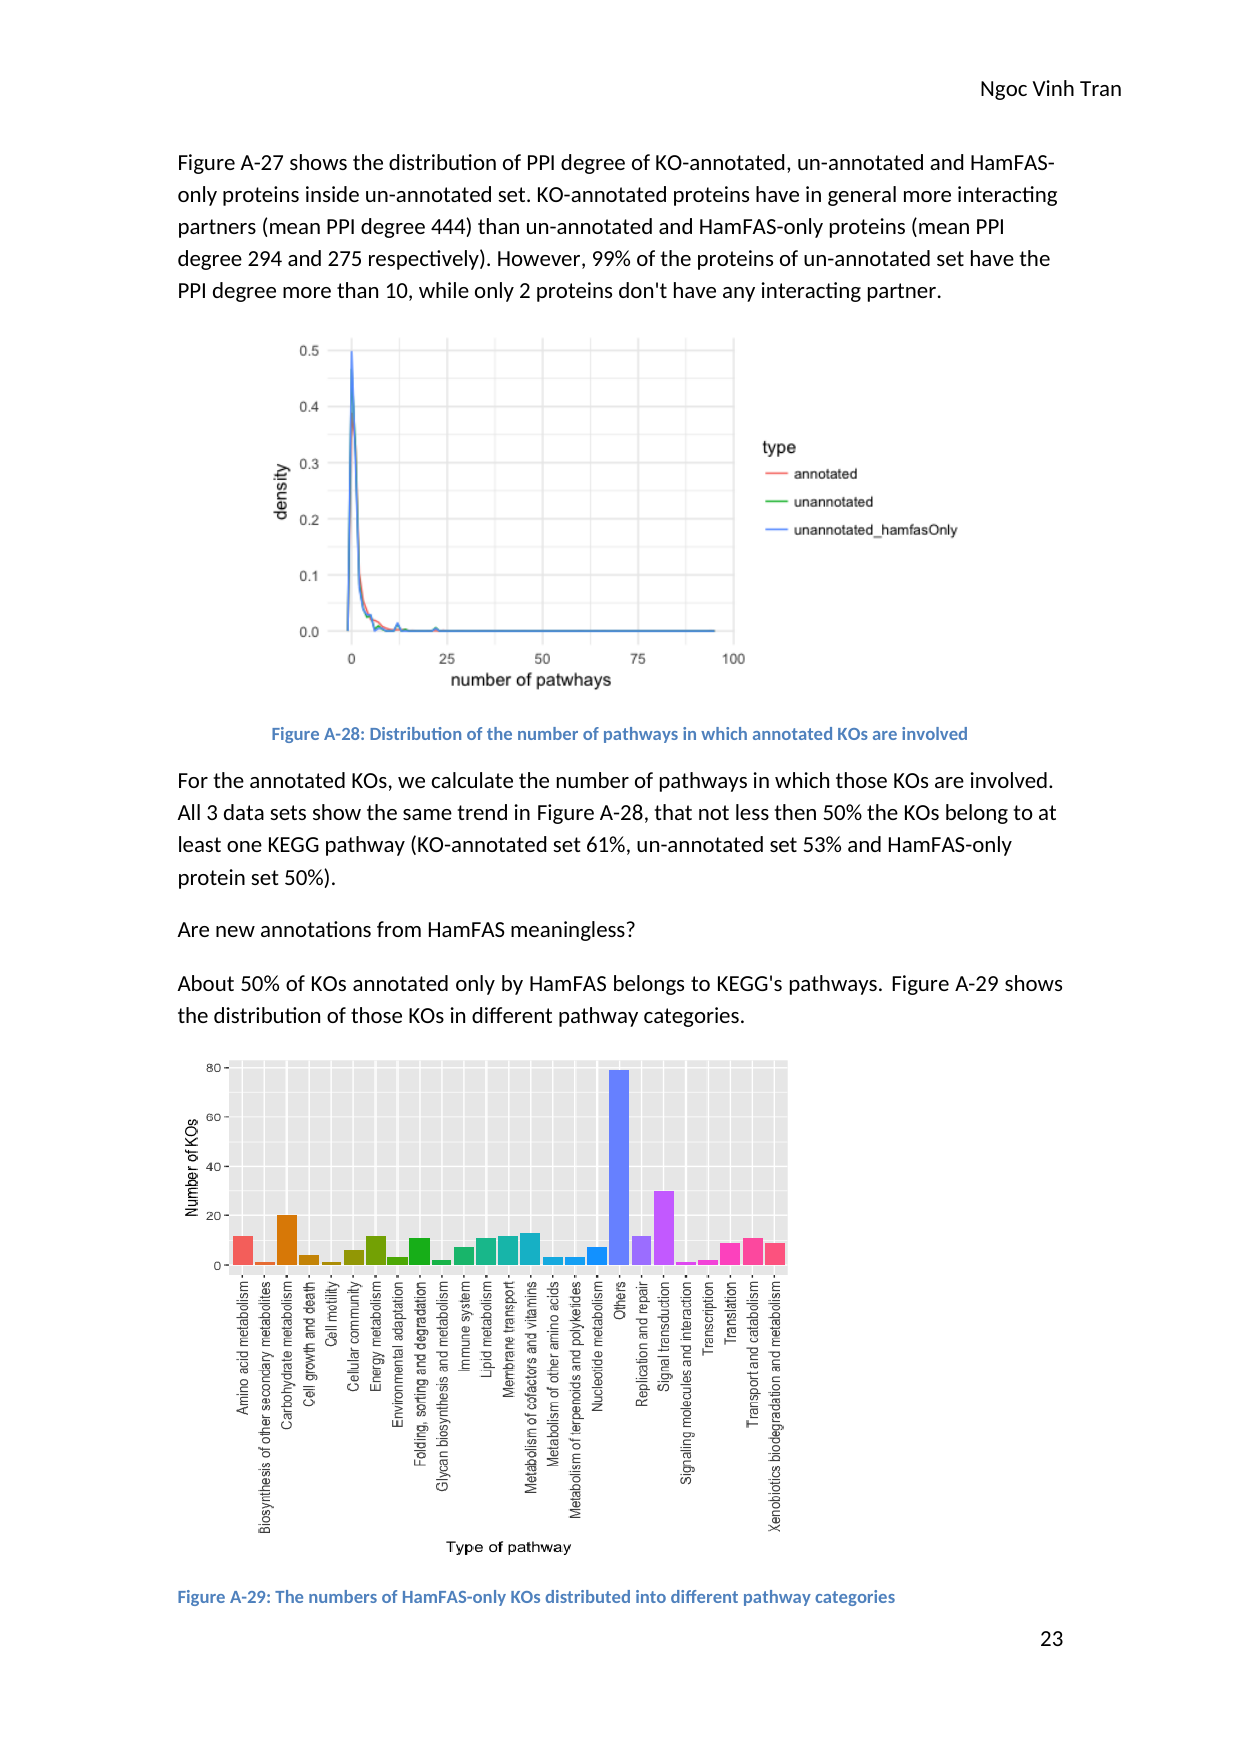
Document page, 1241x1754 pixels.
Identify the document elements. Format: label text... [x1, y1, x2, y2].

text About 50% of KOs annotated only by HamFAS belongs to KEGG's pathways. Figure A-29 shows the distribution of those KOs in different pathway categories. [177, 969, 1063, 1029]
text Figure A-27 shows the distribution of PPI degree of KO-annotated, un-annotated and HamFAS-only proteins inside un-annotated set. KO-annotated proteins have in general more interacting partners (mean PPI degree 444) than un-annotated and HamFAS-only proteins (mean PPI degree 294 and 275 respectively). However, 99% of the proteins of un-annotated set have the PPI degree more than 10, while only 2 proteins don't have any interacting partner. [177, 148, 1063, 304]
text Are new annotations from HamFAS meaningless? [177, 916, 1063, 944]
picture [265, 329, 976, 698]
text For the annotated KOs, we calculate the number of pathways in which those KOs are involved. All 3 data sets show the same trend in Figure A-28, that not less then 50% the KOs belong to at least one KEGG pathway (KO-annotated set 61%, un-annotated set 53% and HamFAS-only protein set 50%). [177, 766, 1063, 891]
picture [177, 1053, 797, 1561]
text Figure A-29: The numbers of HamFAS-only KOs distributed into different pathway categories [177, 1585, 1063, 1608]
text Figure A-28: Distribution of the number of pathways in which annotated KOs are involved [177, 722, 1063, 745]
